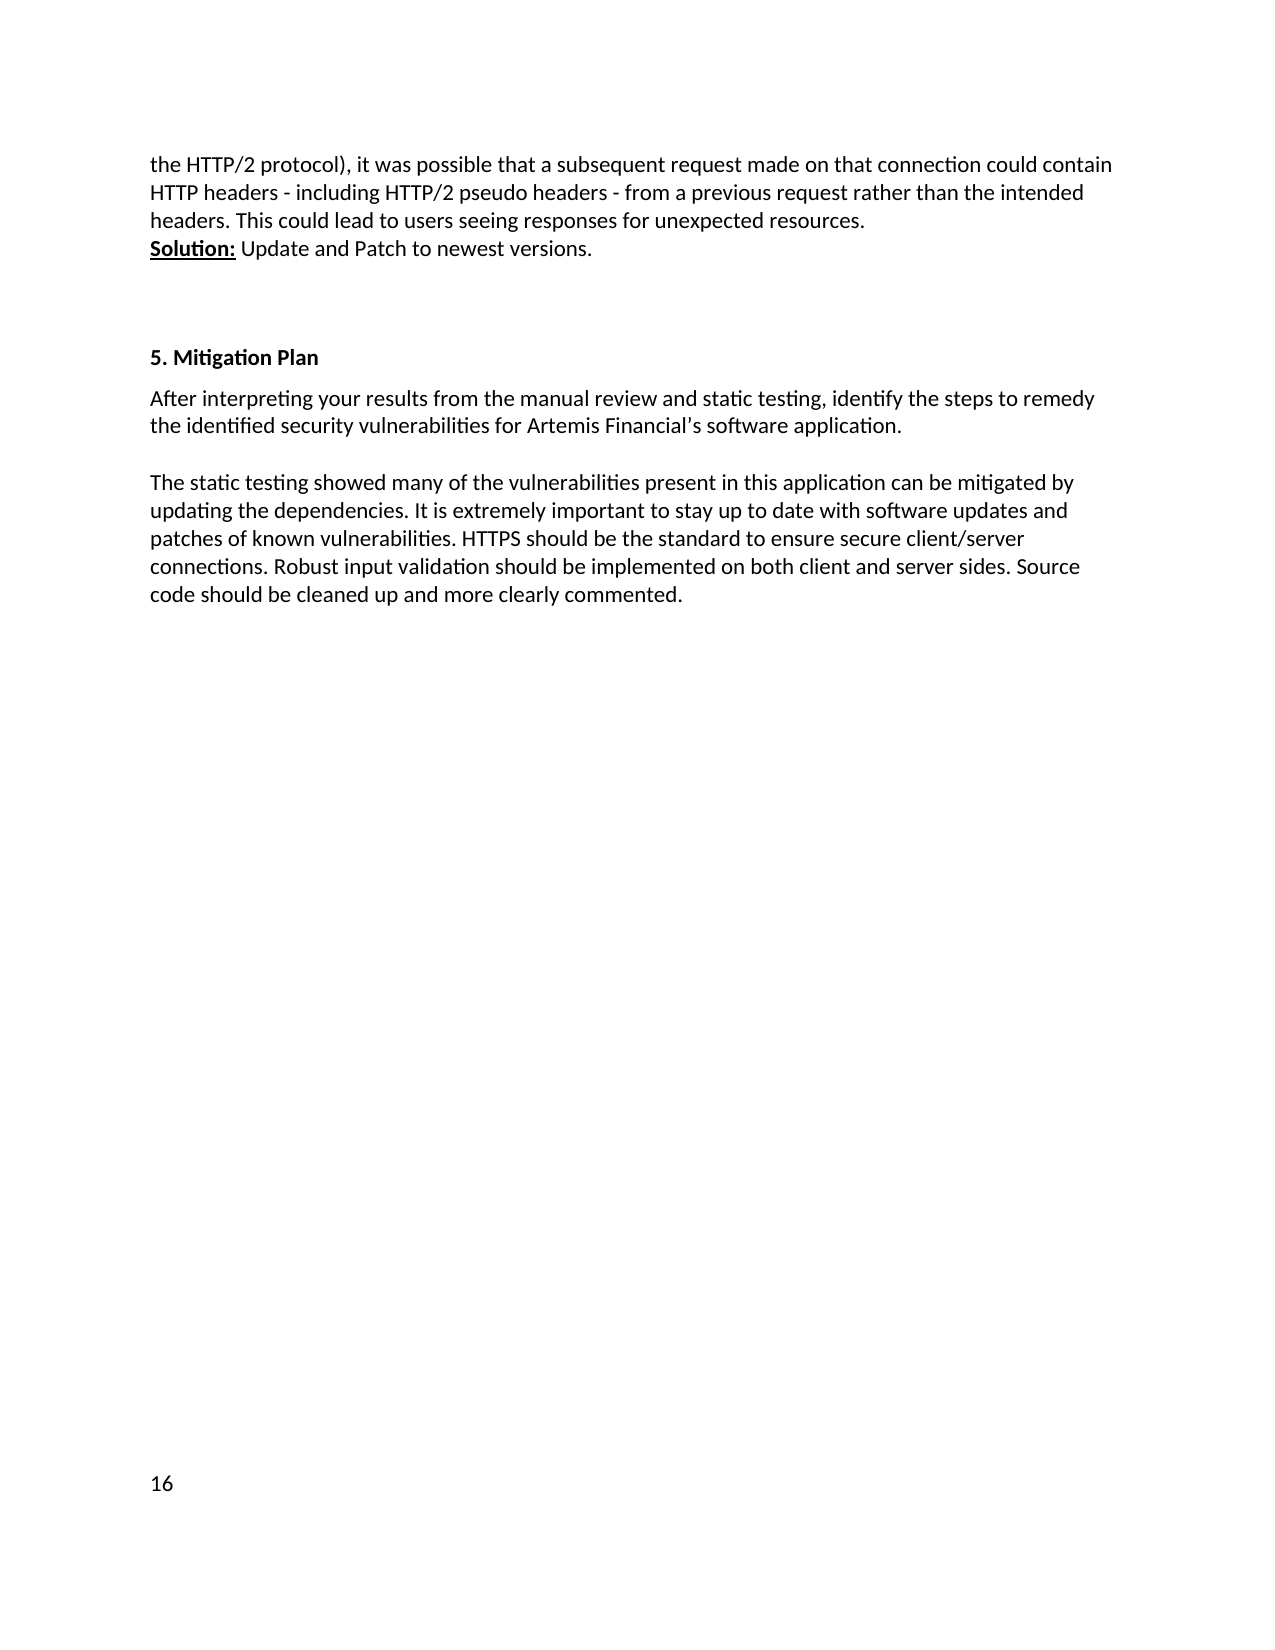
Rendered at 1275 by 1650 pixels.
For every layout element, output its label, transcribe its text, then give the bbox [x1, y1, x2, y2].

text Solution: Update and Patch to newest versions. [150, 234, 1125, 262]
text The static testing showed many of the vulnerabilities present in this application can be mitigated by updating the dependencies. It is extremely important to stay up to date with software updates and patches of known vulnerabilities. HTTPS should be the standard to ensure secure client/server connections. Robust input validation should be implemented on both client and server sides. Source code should be cleaned up and more clearly commented. [150, 468, 1125, 608]
subtitle 5. Mitigation Plan [150, 343, 1125, 371]
text After interpreting your results from the manual review and static testing, identify the steps to remedy the identified security vulnerabilities for Artemis Financial’s software application. [150, 384, 1125, 440]
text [150, 150, 1125, 234]
